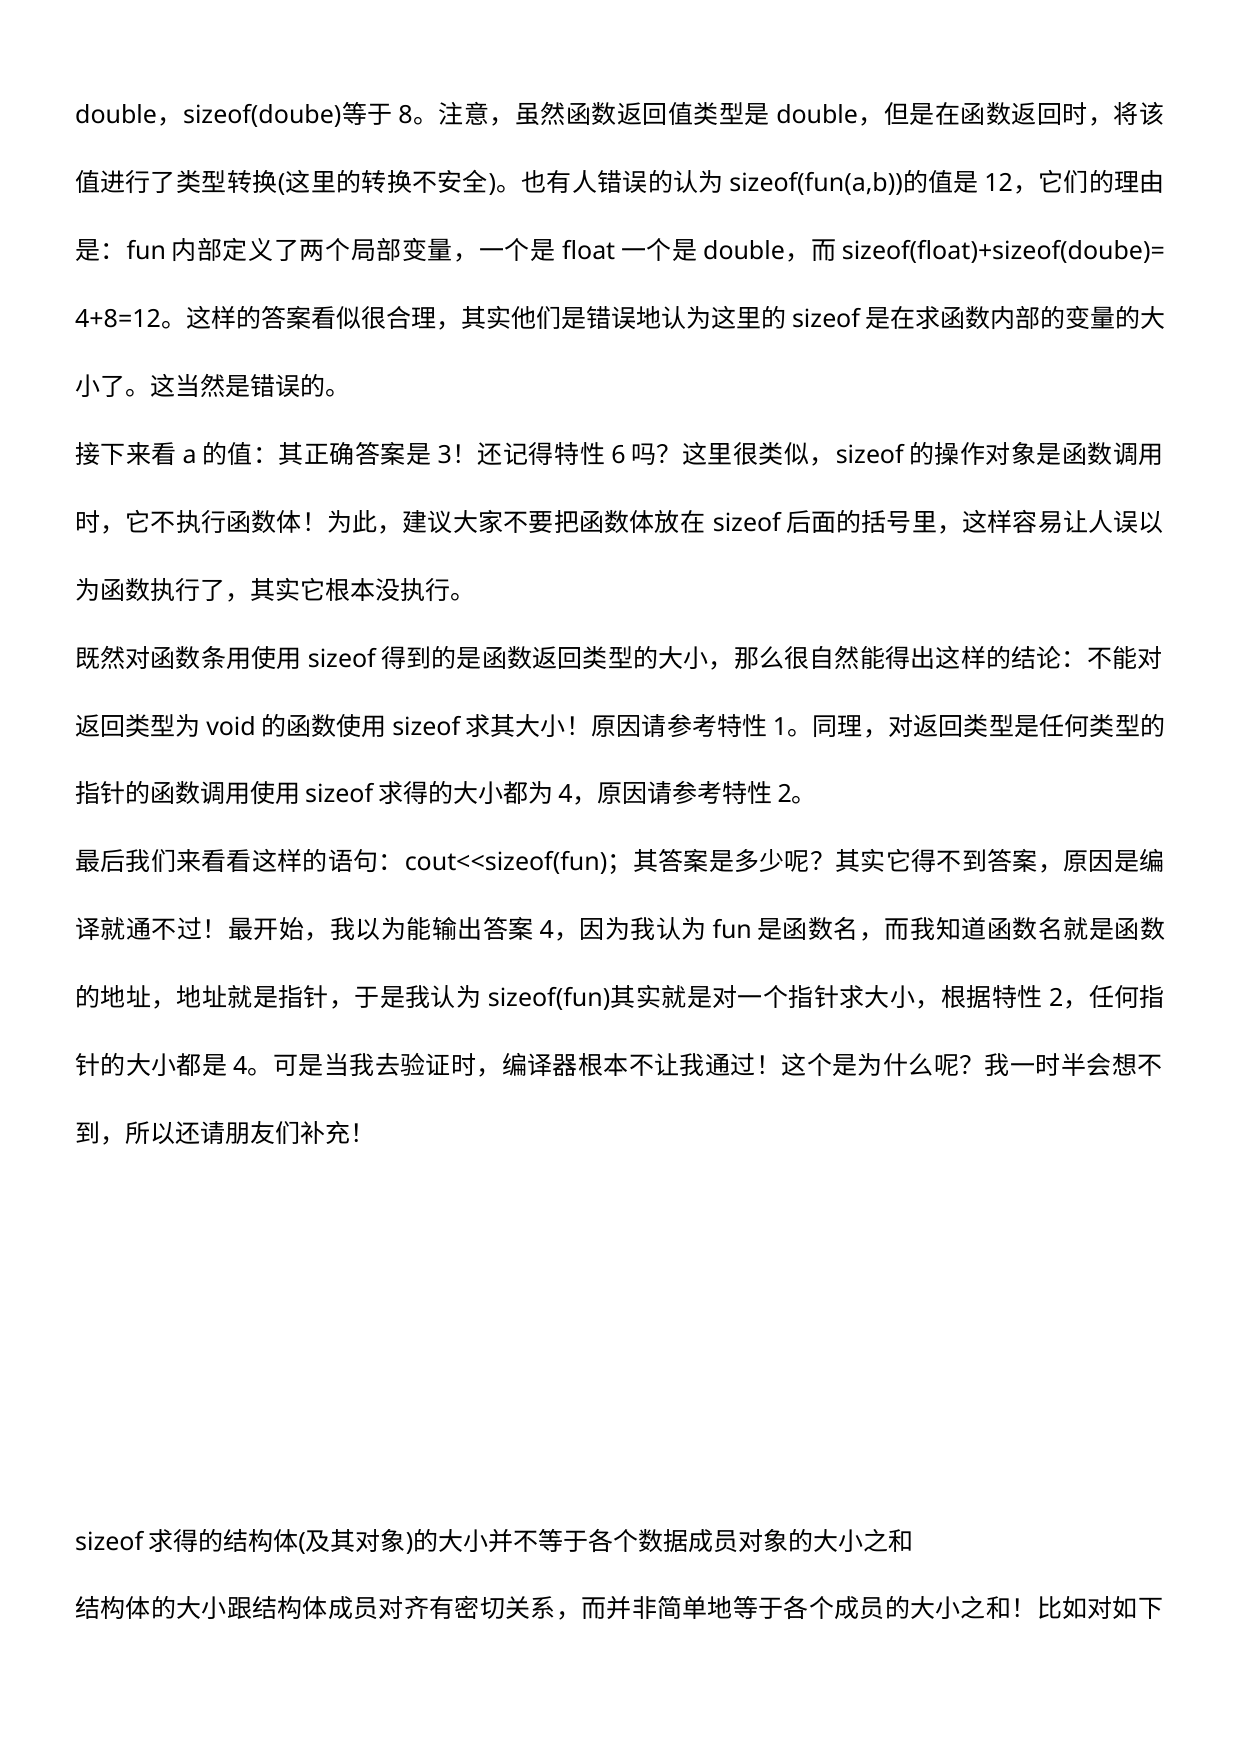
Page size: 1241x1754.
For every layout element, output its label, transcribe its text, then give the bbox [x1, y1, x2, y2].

text sizeof求得的结构体(及其对象)的大小并不等于各个数据成员对象的大小之和 [75, 1505, 1165, 1573]
text 既然对函数条用使用sizeof得到的是函数返回类型的大小，那么很自然能得出这样的结论：不能对返回类型为void的函数使用sizeof求其大小！原因请参考特性1。同理，对返回类型是任何类型的指针的函数调用使用sizeof求得的大小都为4，原因请参考特性2。 [75, 622, 1165, 826]
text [75, 79, 1165, 418]
text 接下来看a的值：其正确答案是3！还记得特性6吗？这里很类似，sizeof的操作对象是函数调用时，它不执行函数体！为此，建议大家不要把函数体放在sizeof后面的括号里，这样容易让人误以为函数执行了，其实它根本没执行。 [75, 418, 1165, 622]
text 最后我们来看看这样的语句：cout<<sizeof(fun)；其答案是多少呢？其实它得不到答案，原因是编译就通不过！最开始，我以为能输出答案4，因为我认为fun是函数名，而我知道函数名就是函数的地址，地址就是指针，于是我认为sizeof(fun)其实就是对一个指针求大小，根据特性2，任何指针的大小都是4。可是当我去验证时，编译器根本不让我通过！这个是为什么呢？我一时半会想不到，所以还请朋友们补充！ [75, 826, 1165, 1166]
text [75, 1573, 1165, 1641]
